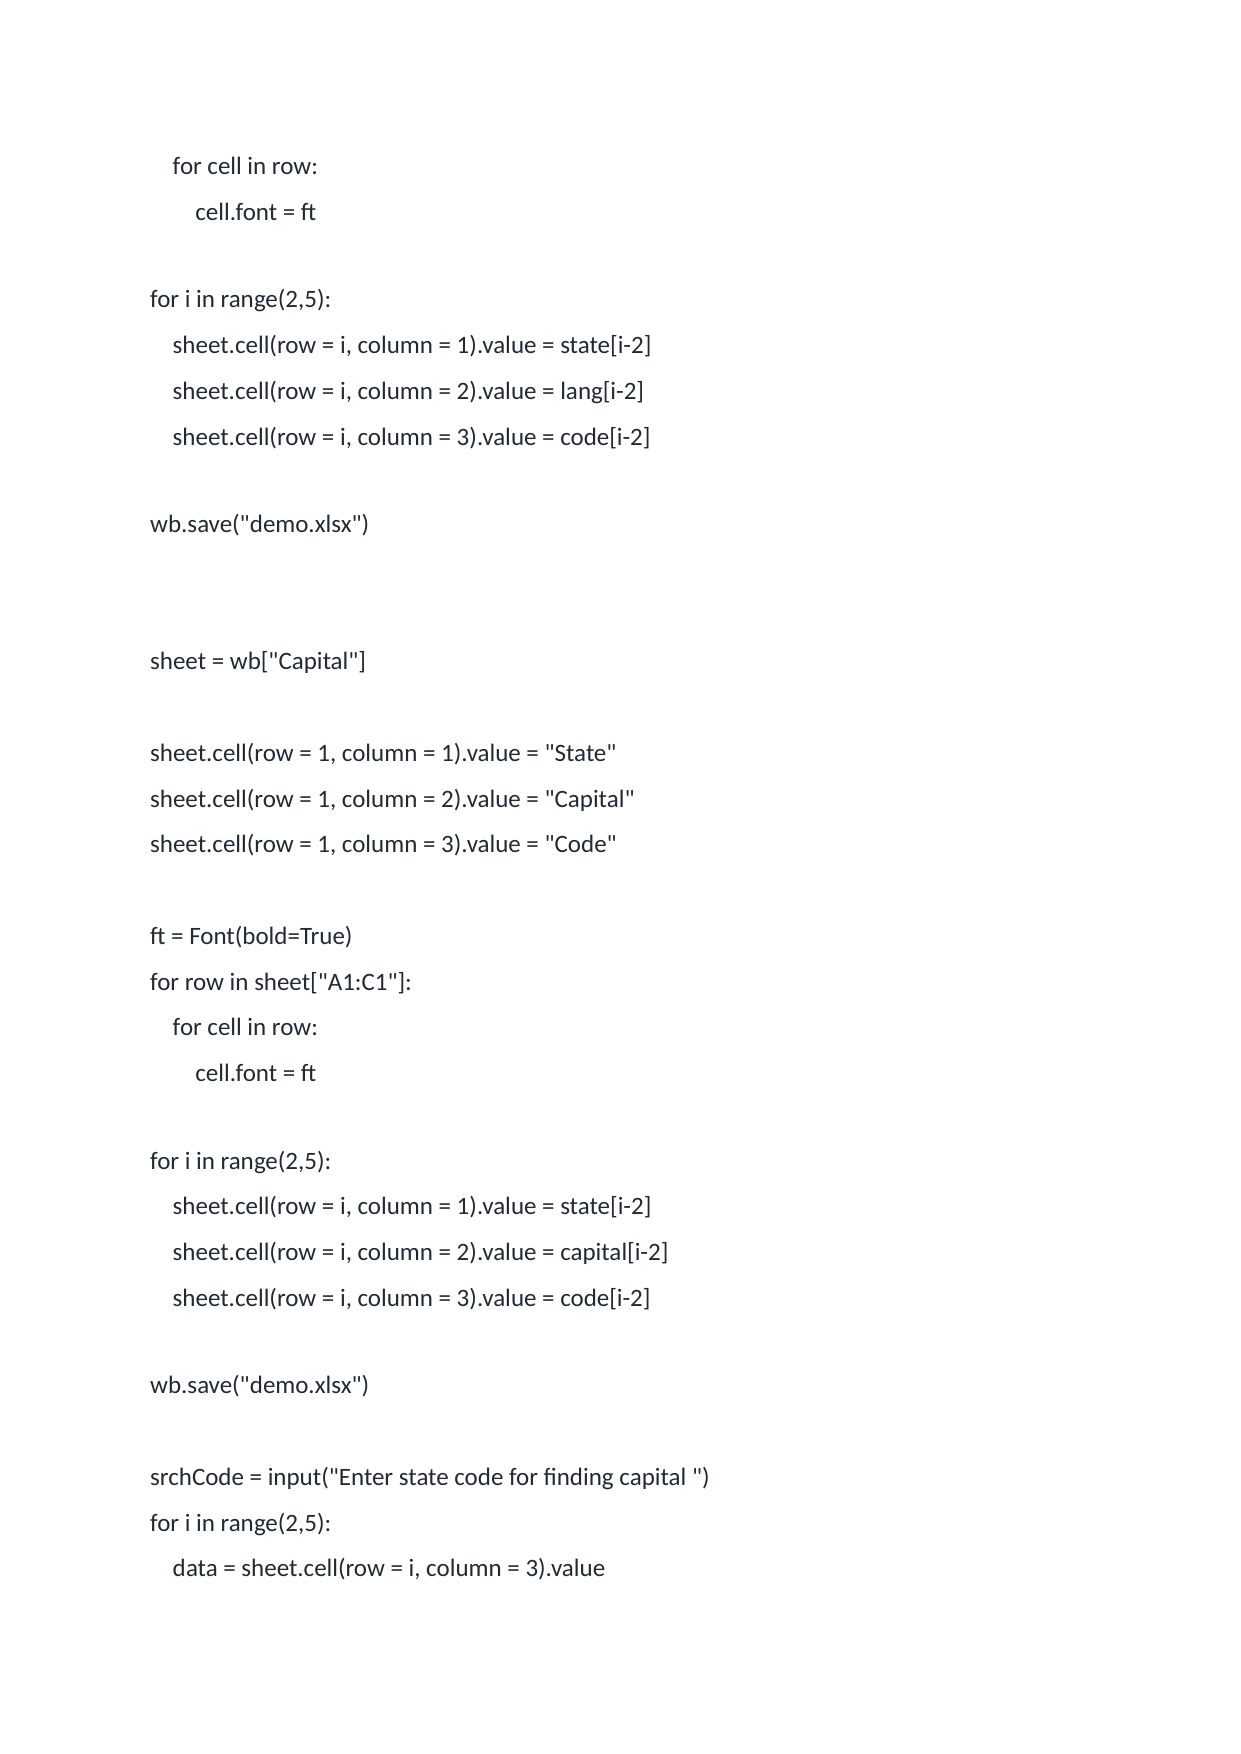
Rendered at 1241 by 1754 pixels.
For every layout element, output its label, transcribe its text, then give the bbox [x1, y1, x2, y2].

text sheet.cell(row = i, column = 3).value = code[i-2] [150, 421, 1090, 451]
text sheet.cell(row = 1, column = 2).value = "Capital" [150, 783, 1090, 813]
text srchCode = input("Enter state code for finding capital ") [150, 1461, 1090, 1492]
text sheet.cell(row = i, column = 1).value = state[i-2] [150, 1191, 1090, 1221]
text cell.font = ft [150, 1057, 1090, 1088]
text for i in range(2,5): [150, 283, 1090, 314]
text sheet.cell(row = 1, column = 3).value = "Code" [150, 828, 1090, 859]
text sheet.cell(row = i, column = 2).value = lang[i-2] [150, 375, 1090, 405]
text data = sheet.cell(row = i, column = 3).value [150, 1553, 1090, 1583]
text wb.save("demo.xlsx") [150, 508, 1090, 539]
text for row in sheet["A1:C1"]: [150, 966, 1090, 996]
text sheet.cell(row = i, column = 2).value = capital[i-2] [150, 1236, 1090, 1267]
text sheet.cell(row = i, column = 1).value = state[i-2] [150, 329, 1090, 360]
text sheet = wb["Capital"] [150, 646, 1090, 676]
text for cell in row: [150, 150, 1090, 181]
text cell.font = ft [150, 196, 1090, 226]
text for i in range(2,5): [150, 1507, 1090, 1537]
text sheet.cell(row = i, column = 3).value = code[i-2] [150, 1282, 1090, 1312]
text for cell in row: [150, 1011, 1090, 1042]
text for i in range(2,5): [150, 1145, 1090, 1175]
text wb.save("demo.xlsx") [150, 1370, 1090, 1400]
text sheet.cell(row = 1, column = 1).value = "State" [150, 737, 1090, 767]
text ft = Font(bold=True) [150, 920, 1090, 950]
